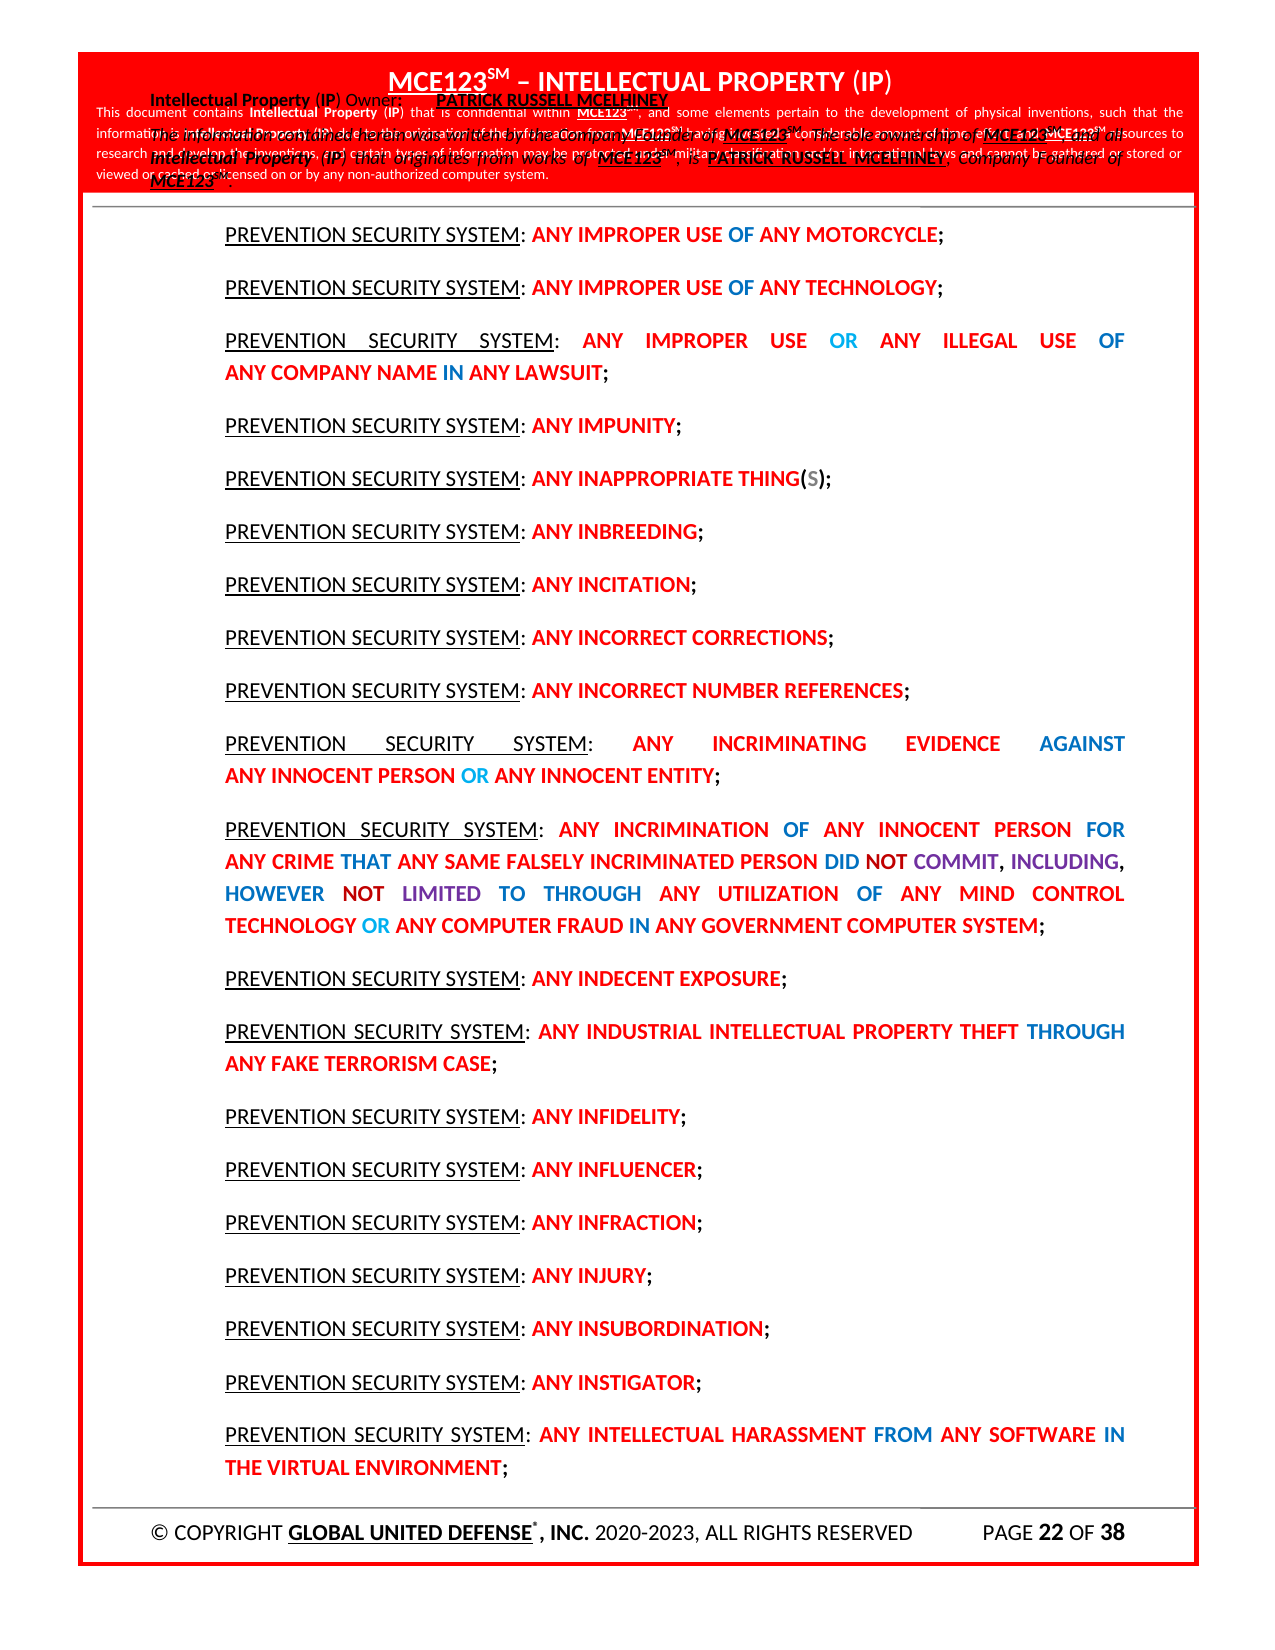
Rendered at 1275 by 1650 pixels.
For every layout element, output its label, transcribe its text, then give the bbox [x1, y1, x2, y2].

text PREVENTION SECURITY SYSTEM: ANY INJURY; [225, 1262, 1125, 1289]
text PREVENTION SECURITY SYSTEM: ANY INSTIGATOR; [225, 1368, 1125, 1396]
text PREVENTION SECURITY SYSTEM: ANY INFRACTION; [225, 1208, 1125, 1237]
text PREVENTION SECURITY SYSTEM: ANY IMPROPER USE OF ANY TECHNOLOGY; [225, 273, 1125, 301]
text PREVENTION SECURITY SYSTEM: ANY INAPPROPRIATE THING(S); [225, 464, 1125, 492]
text PREVENTION SECURITY SYSTEM: ANY INBREEDING; [225, 517, 1125, 545]
text PREVENTION SECURITY SYSTEM: ANY IMPUNITY; [225, 411, 1125, 439]
text PREVENTION SECURITY SYSTEM: ANY INFIDELITY; [225, 1102, 1125, 1131]
text PREVENTION SECURITY SYSTEM: ANY IMPROPER USE OF ANY MOTORCYCLE; [225, 220, 1125, 248]
text PREVENTION SECURITY SYSTEM: ANY INCRIMINATION OF ANY INNOCENT PERSON FOR ANY CRIME THAT ANY SAME FALSELY INCRIMINATED PERSON DID NOT COMMIT, INCLUDING, HOWEVER NOT LIMITED TO THROUGH ANY UTILIZATION OF ANY MIND CONTROL TECHNOLOGY OR ANY COMPUTER FRAUD IN ANY GOVERNMENT COMPUTER SYSTEM; [225, 815, 1125, 939]
text PREVENTION SECURITY SYSTEM: ANY INCRIMINATING EVIDENCE AGAINST ANY INNOCENT PERSON OR ANY INNOCENT ENTITY; [225, 729, 1125, 790]
text PREVENTION SECURITY SYSTEM: ANY IMPROPER USE OR ANY ILLEGAL USE OF ANY COMPANY NAME IN ANY LAWSUIT; [225, 326, 1125, 386]
text PREVENTION SECURITY SYSTEM: ANY INSUBORDINATION; [225, 1314, 1125, 1343]
text PREVENTION SECURITY SYSTEM: ANY INCORRECT CORRECTIONS; [225, 623, 1125, 651]
text PREVENTION SECURITY SYSTEM: ANY INCORRECT NUMBER REFERENCES; [225, 676, 1125, 704]
text PREVENTION SECURITY SYSTEM: ANY INCITATION; [225, 570, 1125, 598]
text PREVENTION SECURITY SYSTEM: ANY INDUSTRIAL INTELLECTUAL PROPERTY THEFT THROUGH ANY FAKE TERRORISM CASE; [225, 1017, 1125, 1077]
text PREVENTION SECURITY SYSTEM: ANY INTELLECTUAL HARASSMENT FROM ANY SOFTWARE IN THE VIRTUAL ENVIRONMENT; [225, 1421, 1125, 1481]
text PREVENTION SECURITY SYSTEM: ANY INFLUENCER; [225, 1156, 1125, 1183]
text PREVENTION SECURITY SYSTEM: ANY INDECENT EXPOSURE; [225, 964, 1125, 992]
